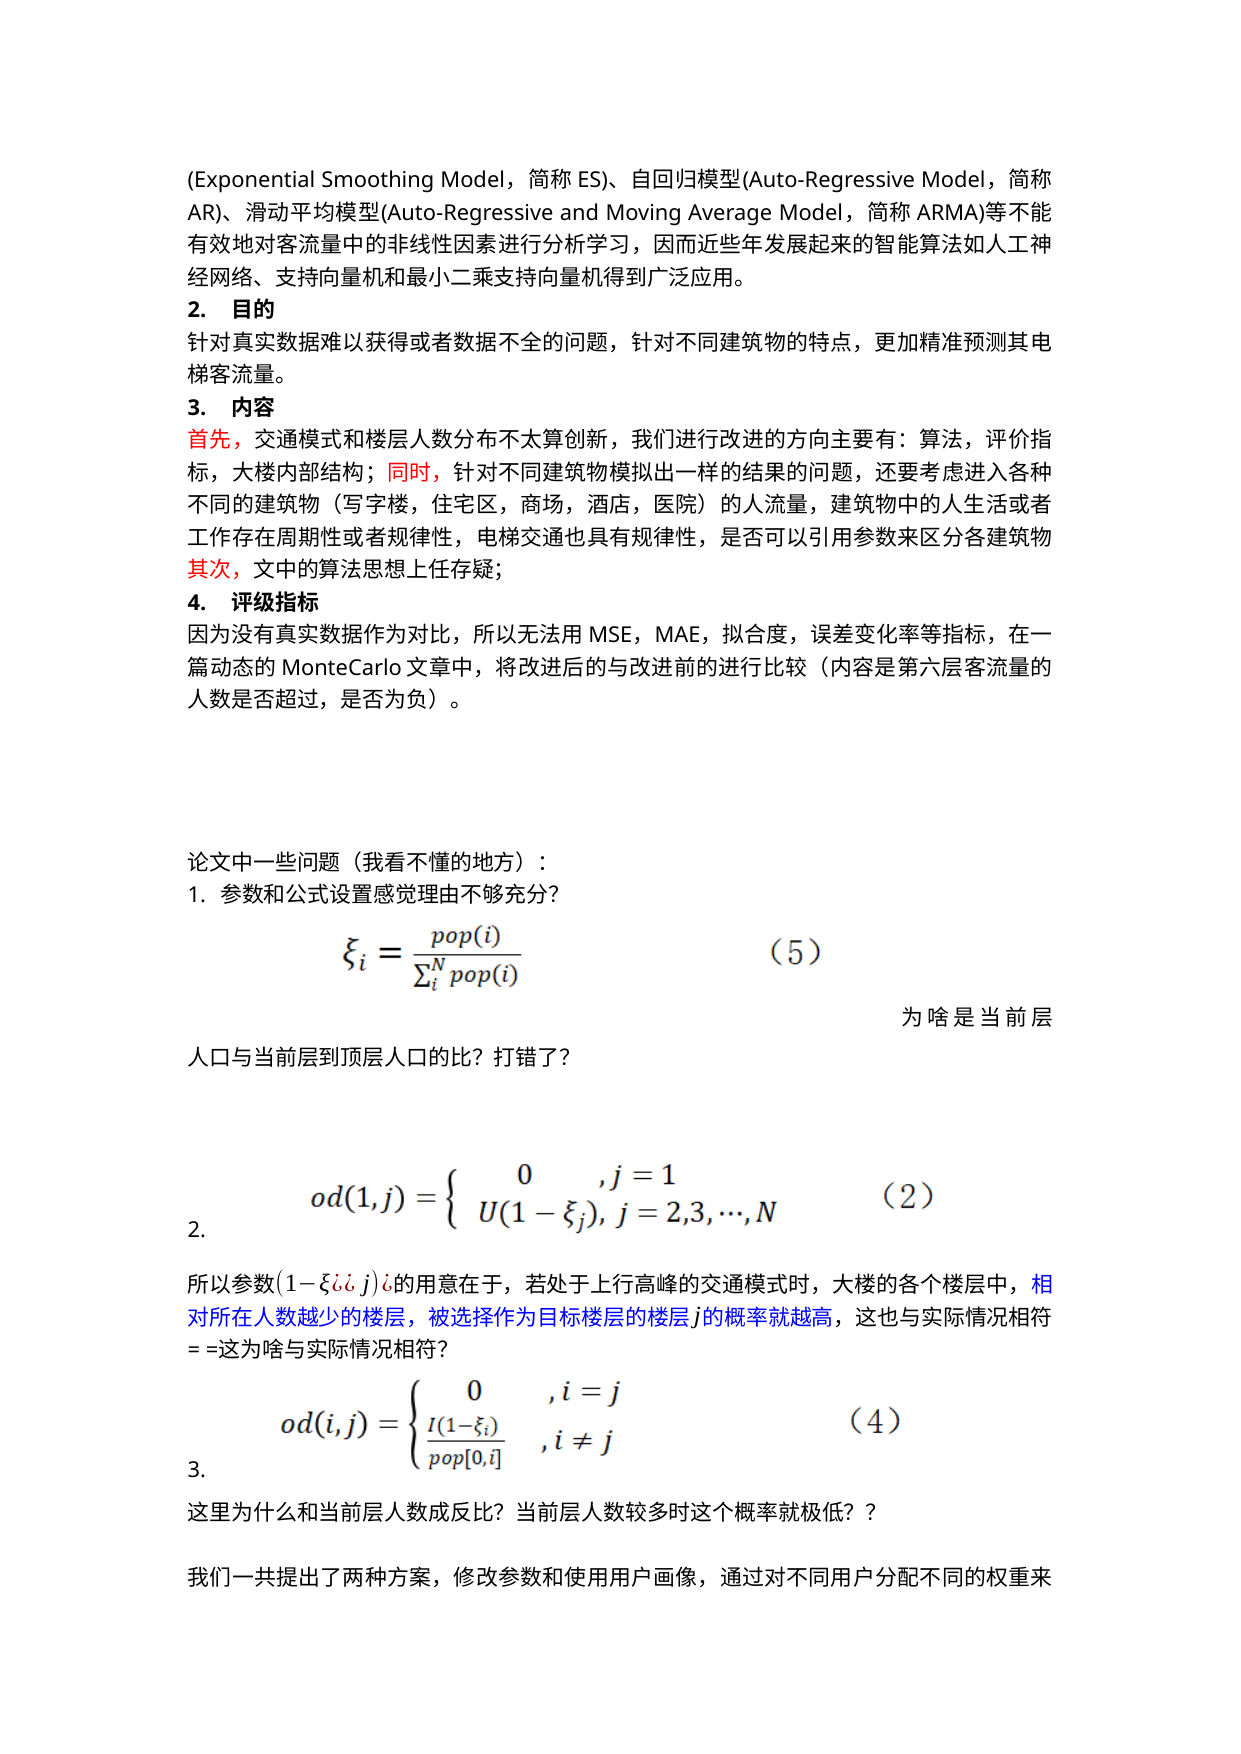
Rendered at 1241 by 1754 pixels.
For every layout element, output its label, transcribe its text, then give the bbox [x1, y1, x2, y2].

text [187, 162, 1053, 292]
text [187, 1559, 1053, 1592]
picture [220, 1364, 934, 1477]
list 评级指标 [187, 584, 1053, 617]
text 首先，交通模式和楼层人数分布不太算创新，我们进行改进的方向主要有：算法，评价指标，大楼内部结构；同时，针对不同建筑物模拟出一样的结果的问题，还要考虑进入各种不同的建筑物（写字楼，住宅区，商场，酒店，医院）的人流量，建筑物中的人生活或者工作存在周期性或者规律性，电梯交通也具有规律性，是否可以引用参数来区分各建筑物；其次，文中的算法思想上任存疑； [187, 422, 1053, 584]
list 参数和公式设置感觉理由不够充分？ [187, 877, 1053, 909]
text 论文中一些问题（我看不懂的地方）： [187, 844, 1053, 877]
text 这里为什么和当前层人数成反比？当前层人数较多时这个概率就极低？？ [187, 1494, 1053, 1527]
text 因为没有真实数据作为对比，所以无法用MSE，MAE，拟合度，误差变化率等指标，在一篇动态的MonteCarlo文章中，将改进后的与改进前的进行比较（内容是第六层客流量的人数是否超过，是否为负）。 [187, 617, 1053, 714]
text 针对真实数据难以获得或者数据不全的问题，针对不同建筑物的特点，更加精准预测其电梯客流量。 [187, 324, 1053, 389]
list 目的 [187, 292, 1053, 324]
picture [187, 909, 902, 1026]
text = =这为啥与实际情况相符？ [187, 1332, 1053, 1364]
text 所以参数的用意在于，若处于上行高峰的交通模式时，大楼的各个楼层中，相对所在人数越少的楼层，被选择作为目标楼层的楼层的概率就越高，这也与实际情况相符 [187, 1267, 1053, 1332]
picture [220, 1104, 972, 1237]
list 内容 [187, 389, 1053, 422]
